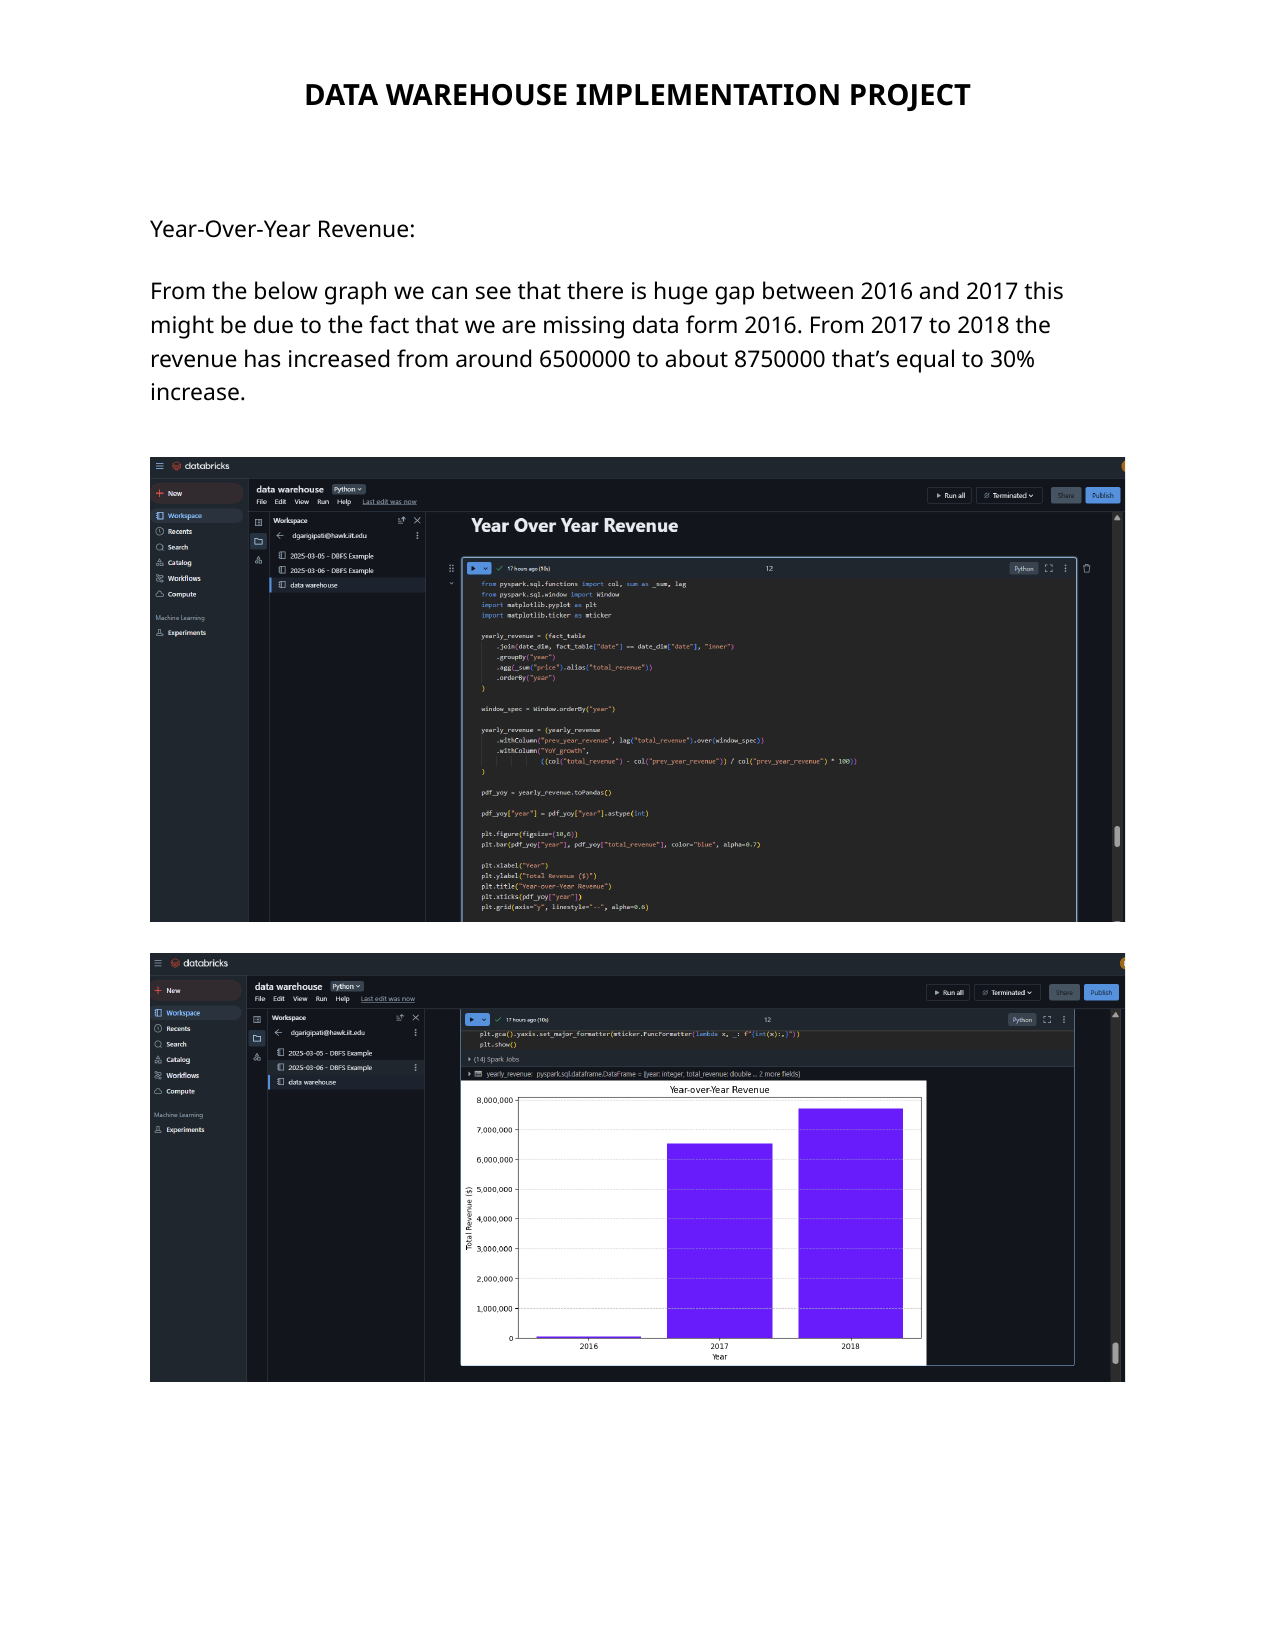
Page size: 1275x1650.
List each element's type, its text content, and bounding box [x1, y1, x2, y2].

picture [150, 457, 1125, 922]
picture [150, 953, 1125, 1382]
text Year-Over-Year Revenue: [150, 212, 1125, 244]
text From the below graph we can see that there is huge gap between 2016 and 2017 this might be due to the fact that we are missing data form 2016. From 2017 to 2018 the revenue has increased from around 6500000 to about 8750000 that’s equal to 30% increase. [150, 275, 1125, 407]
